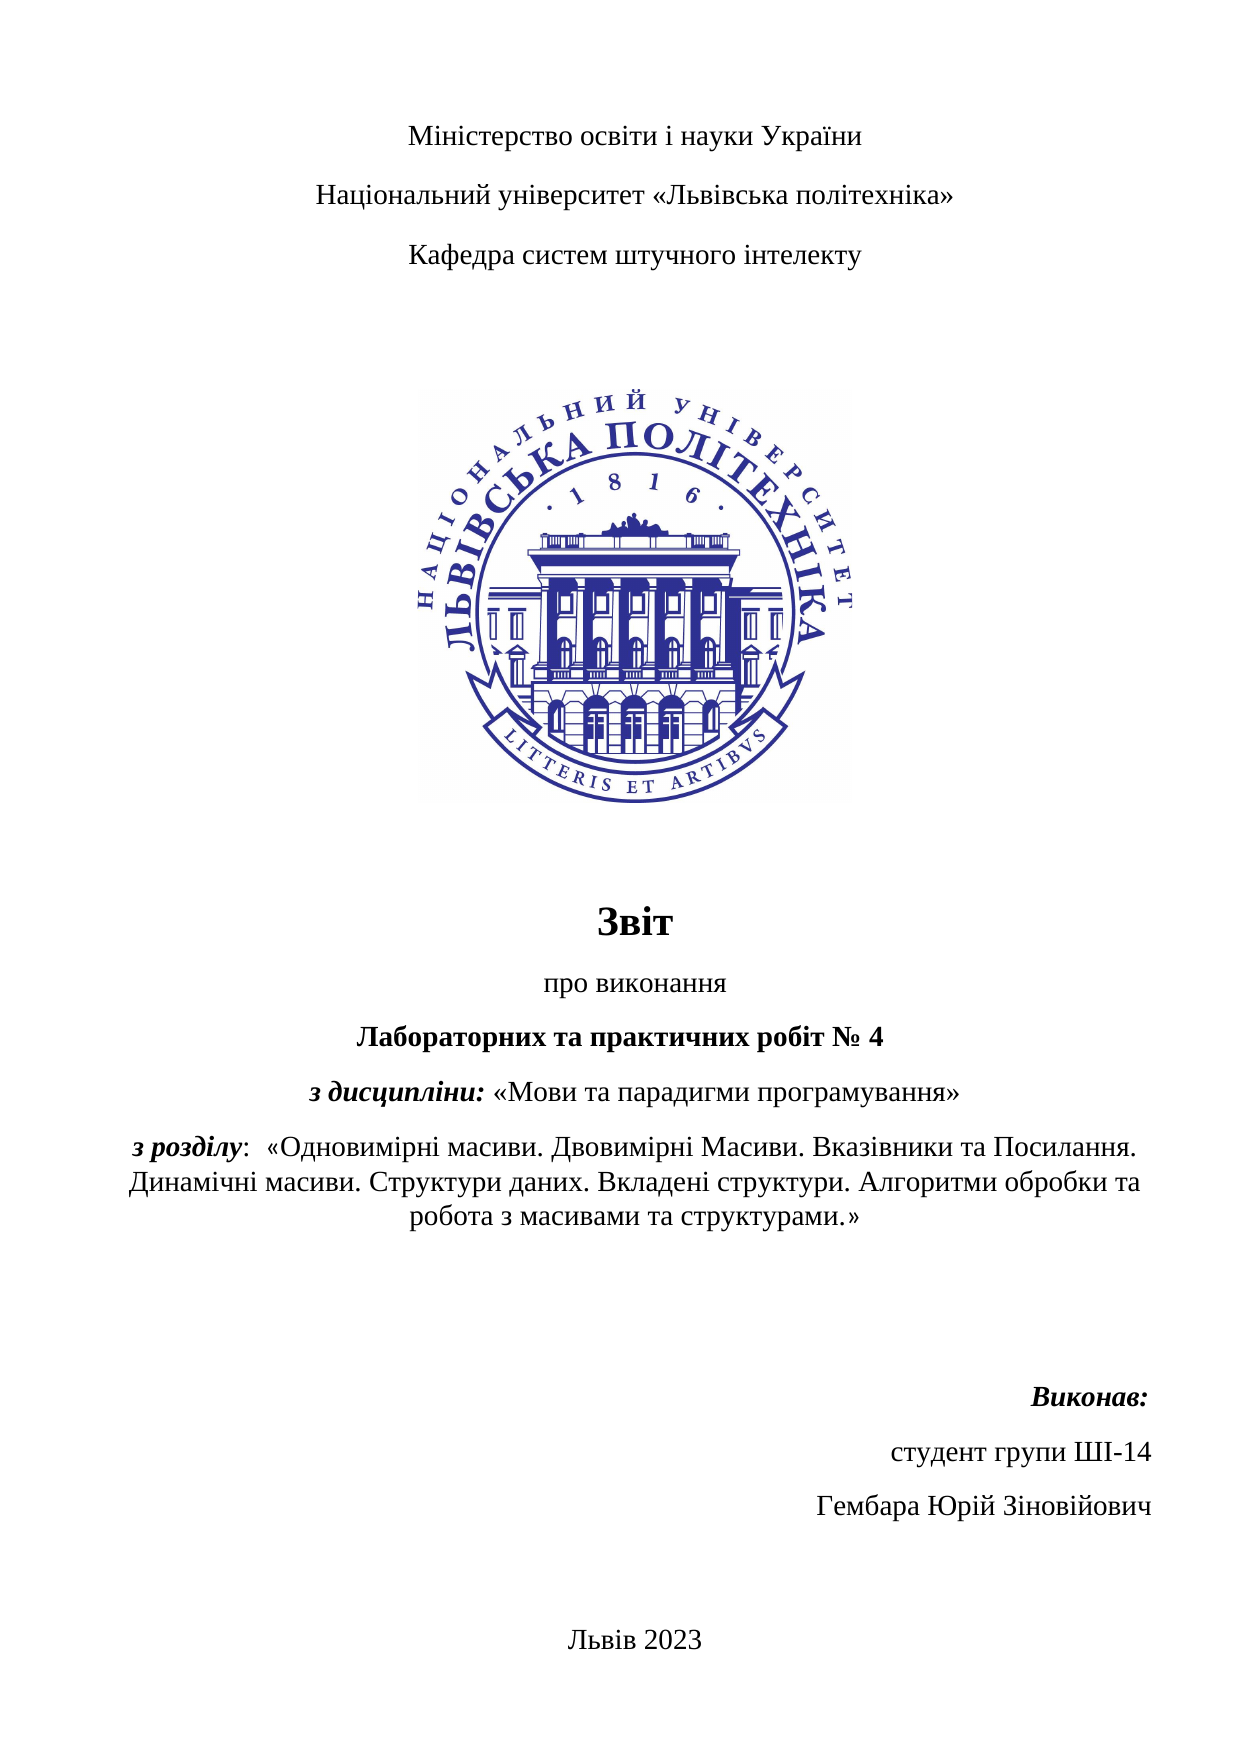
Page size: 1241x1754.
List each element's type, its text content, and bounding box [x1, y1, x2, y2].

text студент групи ШІ-14 [118, 1434, 1152, 1467]
picture [417, 389, 853, 803]
text з розділу: «Одновимірні масиви. Двовимірні Масиви. Вказівники та Посилання. Динамічні масиви. Структури даних. Вкладені структури. Алгоритми обробки та робота з масивами та структурами.» [118, 1128, 1152, 1233]
text Лабораторних та практичних робіт № 4 [118, 1019, 1152, 1053]
text Міністерство освіти і науки України [118, 118, 1152, 152]
text Національний університет «Львівська політехніка» [118, 177, 1152, 211]
text з дисципліни: «Мови та парадигми програмування» [118, 1074, 1152, 1107]
text Звіт [118, 896, 1152, 944]
text Кафедра систем штучного інтелекту [118, 237, 1152, 270]
text про виконання [118, 965, 1152, 999]
text Виконав: [118, 1379, 1152, 1413]
text Гембара Юрій Зіновійович [118, 1488, 1152, 1522]
